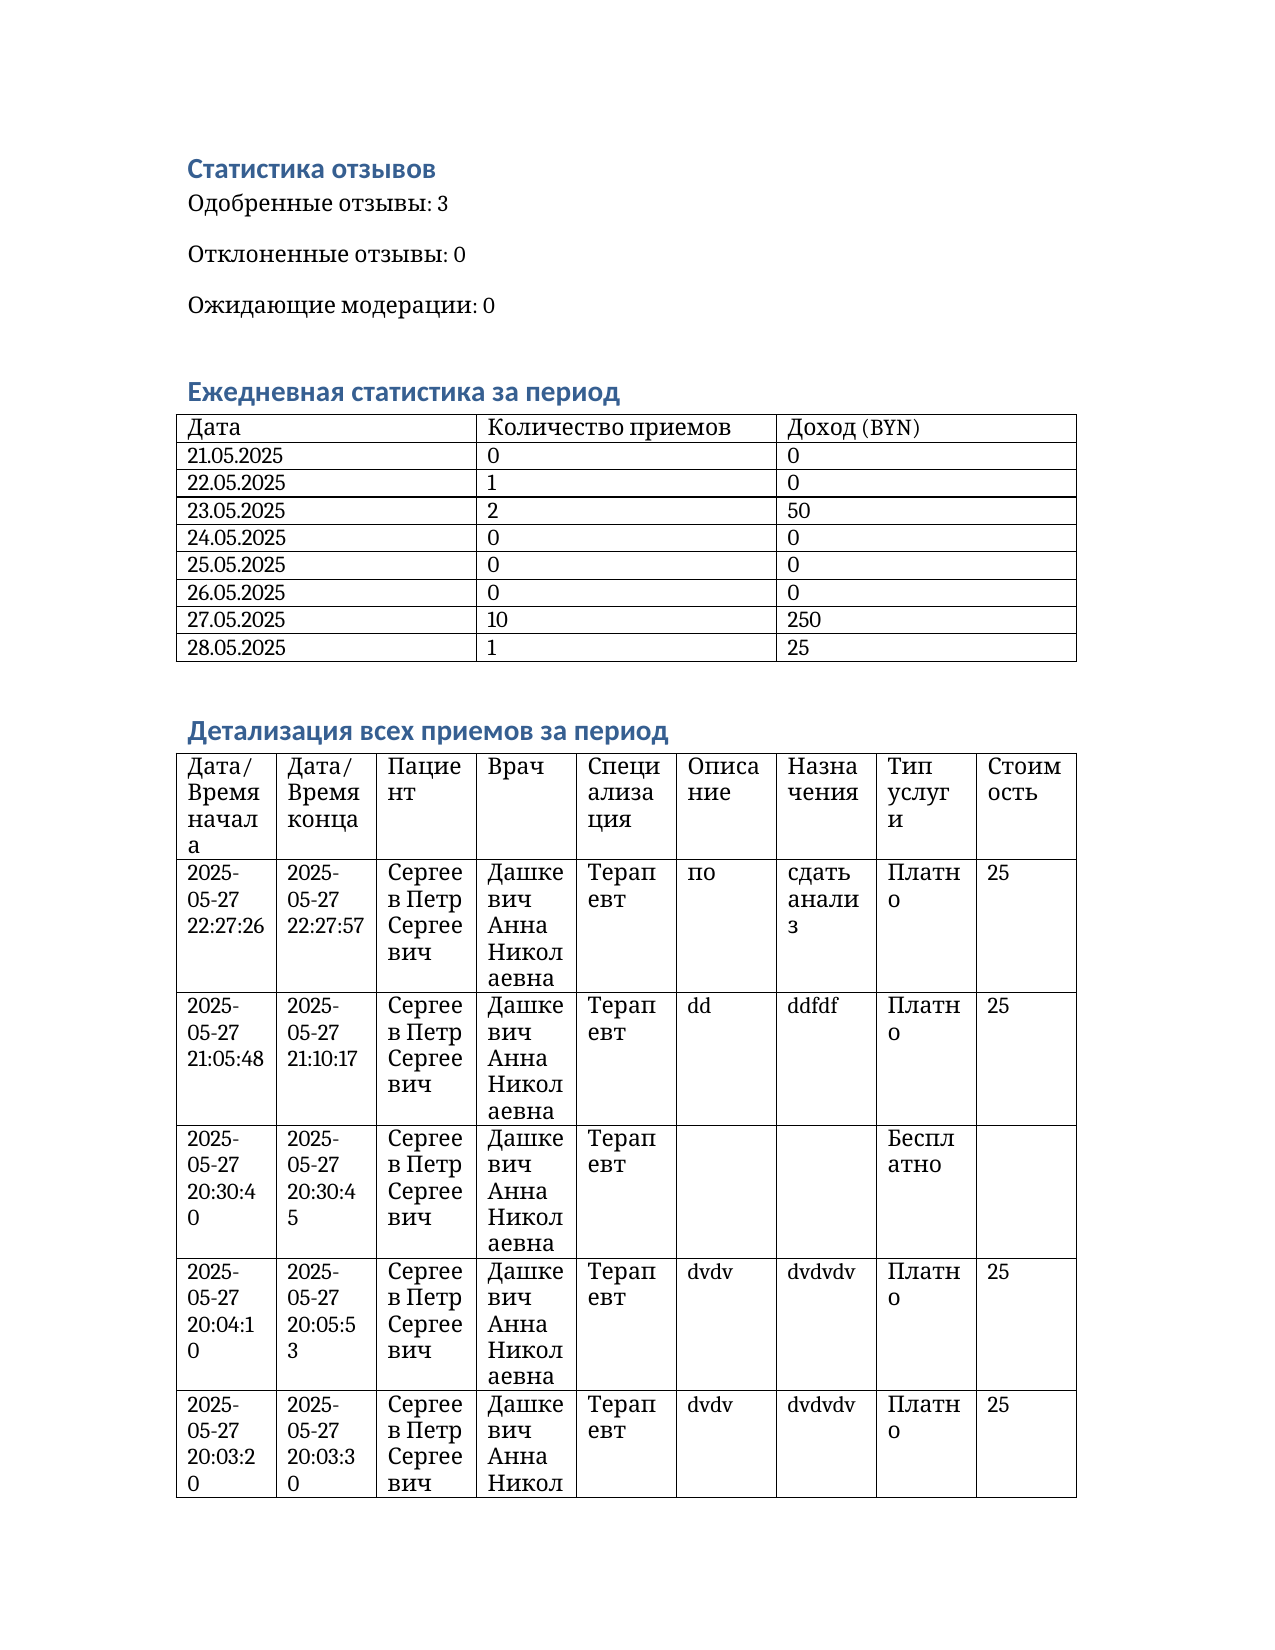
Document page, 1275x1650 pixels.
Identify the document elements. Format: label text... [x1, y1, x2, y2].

table_cell Сергеев Петр Сергеевич [377, 1259, 476, 1390]
table_cell dvdvdv [777, 1391, 876, 1497]
table_cell Платно [877, 1259, 976, 1390]
table_cell 26.05.2025 [177, 580, 476, 606]
table_header Количество приемов [477, 415, 776, 442]
table_cell 2025-05-27 20:05:53 [277, 1259, 376, 1390]
table_cell 25 [977, 860, 1076, 992]
text Ожидающие модерации: 0 [187, 293, 1087, 319]
table_cell 25 [977, 1391, 1076, 1497]
table_cell 0 [477, 525, 776, 551]
table_cell 0 [777, 525, 1076, 551]
table_cell сдать анализ [777, 860, 876, 992]
table_cell 10 [477, 607, 776, 633]
table_cell Дашкевич Анна Николаевна [477, 1126, 576, 1258]
table_cell Терапевт [577, 993, 676, 1125]
table_header Дата/Время конца [277, 754, 376, 859]
table_cell ddfdf [777, 993, 876, 1125]
table_cell Сергеев Петр Сергеевич [377, 860, 476, 992]
table_cell 2025-05-27 22:27:26 [177, 860, 276, 992]
table_cell 28.05.2025 [177, 634, 476, 661]
table_cell [777, 1126, 876, 1258]
table_cell dvdv [677, 1391, 776, 1497]
table_cell 2025-05-27 21:10:17 [277, 993, 376, 1125]
table_cell 2025-05-27 20:30:40 [177, 1126, 276, 1258]
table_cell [377, 1391, 476, 1497]
table_cell 0 [777, 552, 1076, 578]
table_cell Терапевт [577, 1391, 676, 1497]
table_header Врач [477, 754, 576, 859]
table_cell 21.05.2025 [177, 443, 476, 469]
table_cell 22.05.2025 [177, 470, 476, 496]
table_cell 27.05.2025 [177, 607, 476, 633]
table_header Стоимость [977, 754, 1076, 859]
table_cell 25.05.2025 [177, 552, 476, 578]
table_cell Бесплатно [877, 1126, 976, 1258]
table_cell 2 [477, 498, 776, 524]
table_cell 2025-05-27 21:05:48 [177, 993, 276, 1125]
table_cell 0 [477, 443, 776, 469]
table_cell [977, 1126, 1076, 1258]
table_header Описание [677, 754, 776, 859]
table_cell Терапевт [577, 1259, 676, 1390]
table_cell Платно [877, 860, 976, 992]
table_cell 0 [777, 443, 1076, 469]
table_cell 2025-05-27 20:04:10 [177, 1259, 276, 1390]
table_cell Сергеев Петр Сергеевич [377, 1126, 476, 1258]
table_cell 25 [977, 993, 1076, 1125]
table_cell 2025-05-27 20:03:20 [177, 1391, 276, 1497]
table_cell dvdv [677, 1259, 776, 1390]
text Одобренные отзывы: 3 [187, 191, 1087, 217]
table_header Дата/Время начала [177, 754, 276, 859]
table_cell 0 [477, 552, 776, 578]
table_cell 0 [777, 470, 1076, 496]
table_cell dd [677, 993, 776, 1125]
table_cell Дашкевич Анна Николаевна [477, 860, 576, 992]
table_header Доход (BYN) [777, 415, 1076, 442]
table_header Специализация [577, 754, 676, 859]
table_header Пациент [377, 754, 476, 859]
table_cell Терапевт [577, 860, 676, 992]
table_cell 1 [477, 470, 776, 496]
table_cell Дашкевич Анна Николаевна [477, 1259, 576, 1390]
subtitle Статистика отзывов [187, 150, 1087, 186]
table_cell 2025-05-27 22:27:57 [277, 860, 376, 992]
table_cell по [677, 860, 776, 992]
text Отклоненные отзывы: 0 [187, 242, 1087, 268]
subtitle Ежедневная статистика за период [187, 373, 1087, 409]
table_cell 1 [477, 634, 776, 661]
table_header Тип услуги [877, 754, 976, 859]
table_cell 0 [777, 580, 1076, 606]
table_cell dvdvdv [777, 1259, 876, 1390]
table_cell Терапевт [577, 1126, 676, 1258]
table_cell 250 [777, 607, 1076, 633]
table_cell 23.05.2025 [177, 498, 476, 524]
table_cell 2025-05-27 20:03:30 [277, 1391, 376, 1497]
table_cell 50 [777, 498, 1076, 524]
table_header Назначения [777, 754, 876, 859]
table_cell Платно [877, 1391, 976, 1497]
table_cell Дашкевич Анна Николаевна [477, 993, 576, 1125]
table_cell 24.05.2025 [177, 525, 476, 551]
table_cell Платно [877, 993, 976, 1125]
table_cell 0 [477, 580, 776, 606]
table_cell 2025-05-27 20:30:45 [277, 1126, 376, 1258]
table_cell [477, 1391, 576, 1497]
table_cell Сергеев Петр Сергеевич [377, 993, 476, 1125]
table_cell 25 [977, 1259, 1076, 1390]
table_header Дата [177, 415, 476, 442]
table_cell [677, 1126, 776, 1258]
table_cell 25 [777, 634, 1076, 661]
subtitle Детализация всех приемов за период [187, 712, 1087, 747]
